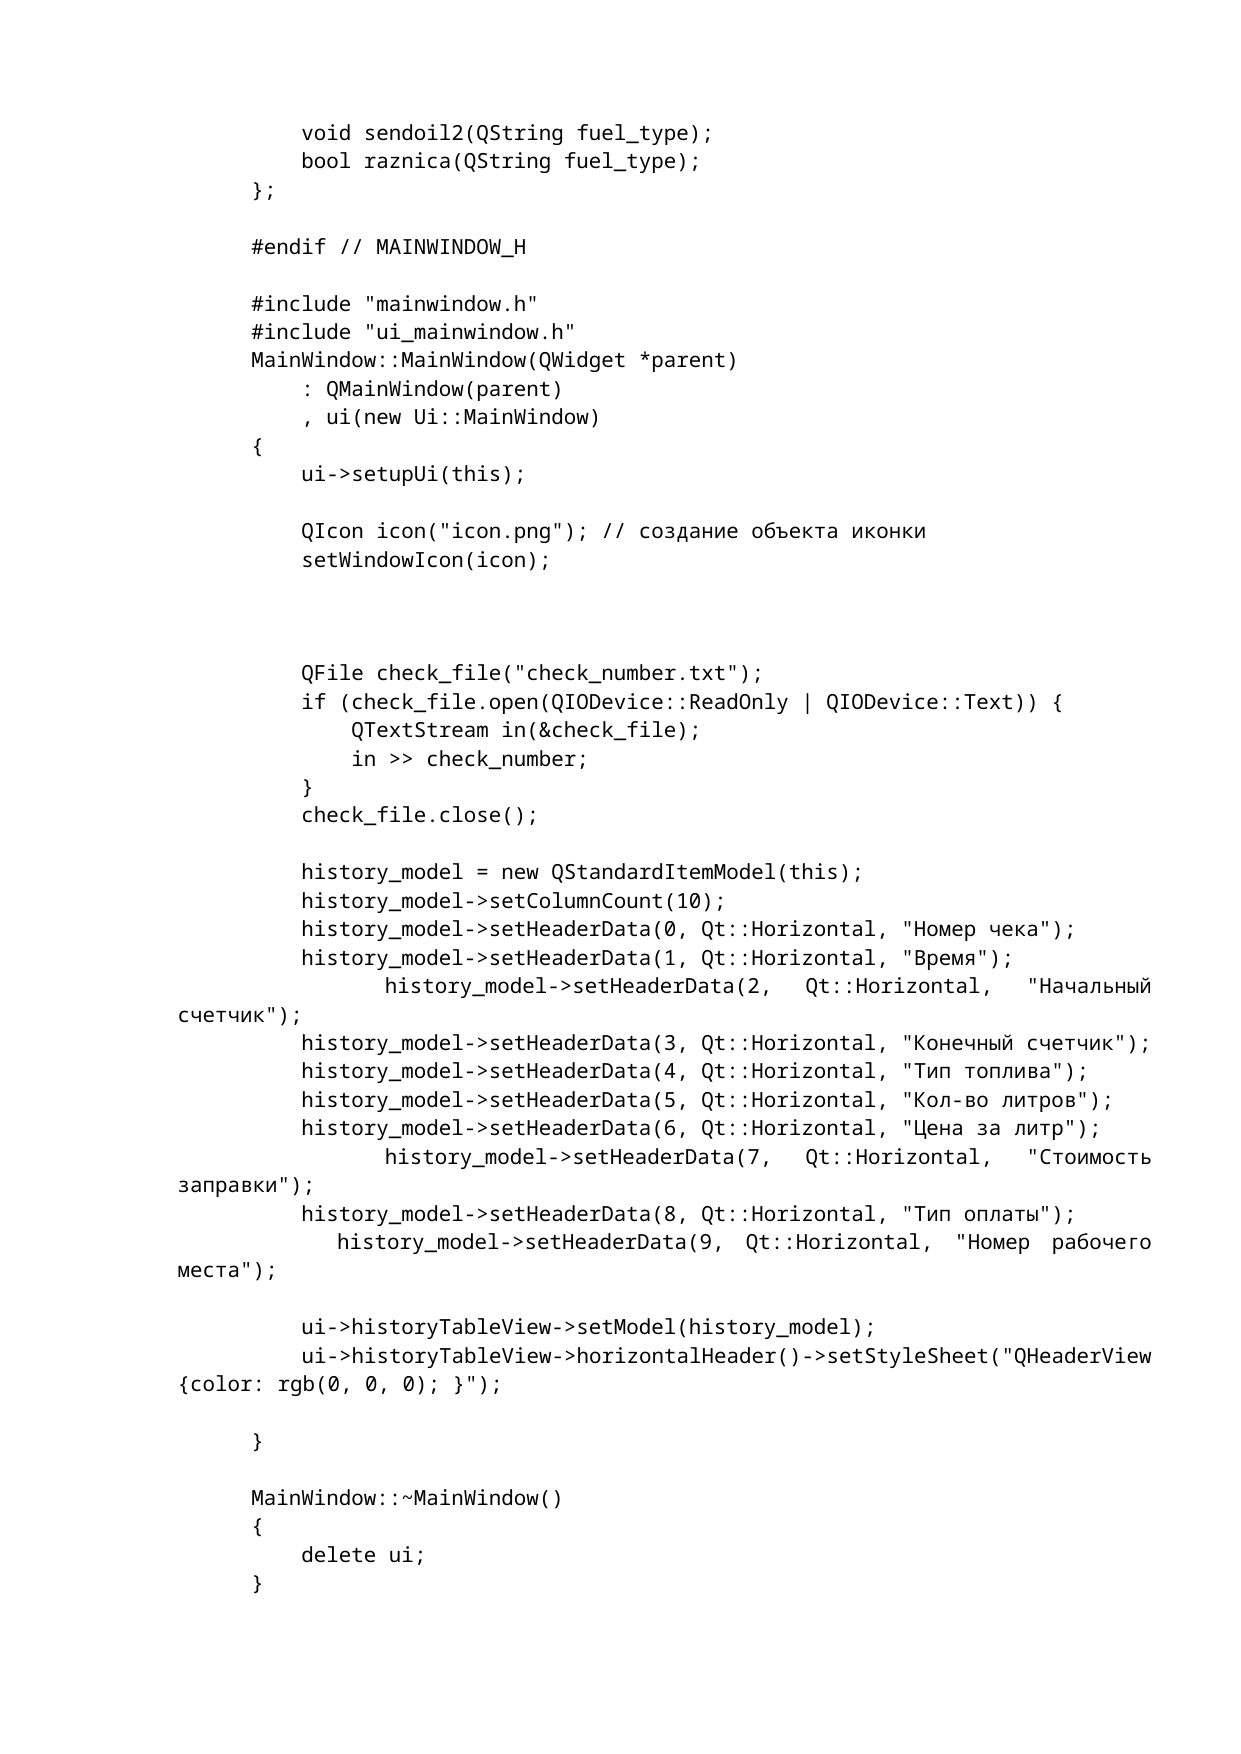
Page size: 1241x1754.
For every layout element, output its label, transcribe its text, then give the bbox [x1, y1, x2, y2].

text ui->historyTableView->setModel(history_model); [177, 1312, 1152, 1341]
text } [177, 772, 1152, 801]
text history_model->setHeaderData(3, Qt::Horizontal, "Конечный счетчик"); [177, 1028, 1152, 1057]
text history_model->setHeaderData(1, Qt::Horizontal, "Время"); [177, 943, 1152, 971]
text , ui(new Ui::MainWindow) [177, 402, 1152, 431]
text #endif // MAINWINDOW_H [177, 232, 1152, 260]
text QFile check_file("check_number.txt"); [177, 658, 1152, 687]
text history_model->setHeaderData(2, Qt::Horizontal, "Начальный счетчик"); [177, 971, 1152, 1028]
text if (check_file.open(QIODevice::ReadOnly | QIODevice::Text)) { [177, 687, 1152, 715]
text { [177, 1512, 1152, 1540]
text history_model->setHeaderData(0, Qt::Horizontal, "Номер чека"); [177, 914, 1152, 943]
text { [177, 431, 1152, 459]
text in >> check_number; [177, 744, 1152, 772]
text ui->setupUi(this); [177, 459, 1152, 488]
text history_model->setHeaderData(6, Qt::Horizontal, "Цена за литр"); [177, 1113, 1152, 1142]
text history_model->setHeaderData(5, Qt::Horizontal, "Кол-во литров"); [177, 1085, 1152, 1113]
text bool raznica(QString fuel_type); [177, 147, 1152, 175]
text QIcon icon("icon.png"); // создание объекта иконки [177, 516, 1152, 545]
text } [177, 1568, 1152, 1597]
text MainWindow::~MainWindow() [177, 1483, 1152, 1512]
text } [177, 1426, 1152, 1455]
text #include "mainwindow.h" [177, 289, 1152, 317]
text check_file.close(); [177, 801, 1152, 829]
text history_model->setHeaderData(8, Qt::Horizontal, "Тип оплаты"); [177, 1199, 1152, 1227]
text void sendoil2(QString fuel_type); [177, 118, 1152, 147]
text delete ui; [177, 1540, 1152, 1568]
text MainWindow::MainWindow(QWidget *parent) [177, 346, 1152, 374]
text : QMainWindow(parent) [177, 374, 1152, 402]
text setWindowIcon(icon); [177, 545, 1152, 573]
text history_model = new QStandardItemModel(this); [177, 857, 1152, 886]
text history_model->setHeaderData(4, Qt::Horizontal, "Тип топлива"); [177, 1057, 1152, 1085]
text QTextStream in(&check_file); [177, 715, 1152, 744]
text history_model->setHeaderData(7, Qt::Horizontal, "Стоимость заправки"); [177, 1142, 1152, 1199]
text #include "ui_mainwindow.h" [177, 317, 1152, 346]
text }; [177, 175, 1152, 203]
text ui->historyTableView->horizontalHeader()->setStyleSheet("QHeaderView {color: rgb(0, 0, 0); }"); [177, 1341, 1152, 1398]
text history_model->setHeaderData(9, Qt::Horizontal, "Номер рабочего места"); [177, 1227, 1152, 1284]
text history_model->setColumnCount(10); [177, 886, 1152, 914]
